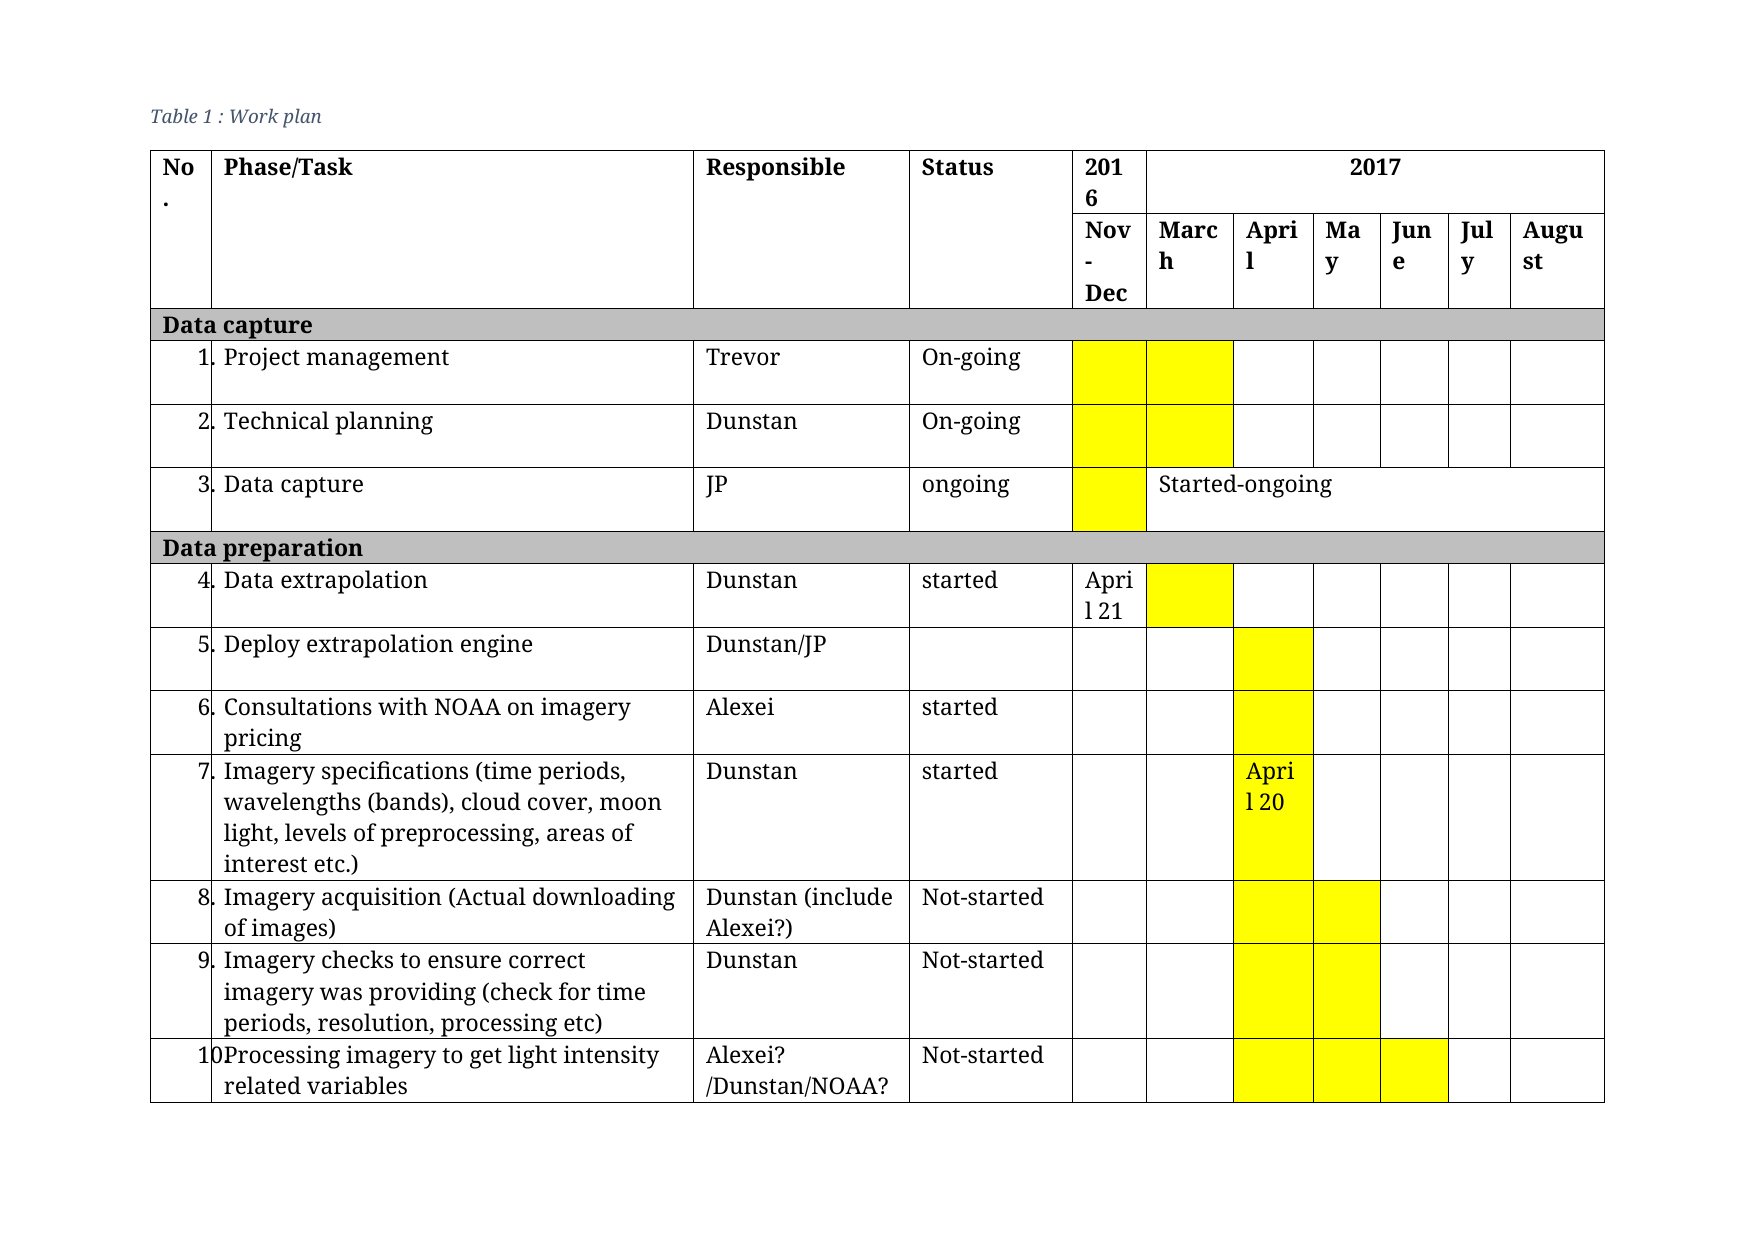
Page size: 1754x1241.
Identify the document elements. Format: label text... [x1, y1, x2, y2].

table_cell [1234, 341, 1313, 404]
table_cell [151, 691, 211, 754]
table_cell [1511, 564, 1604, 627]
table_cell [1073, 691, 1146, 754]
table_cell May [1314, 214, 1380, 308]
table_header Responsible [694, 151, 909, 308]
table_cell [151, 628, 211, 690]
table_cell [1073, 944, 1146, 1038]
table_cell August [1511, 214, 1604, 308]
table_cell [151, 341, 211, 404]
table_header Status [910, 151, 1072, 308]
table_cell Trevor [694, 341, 909, 404]
table_cell April 20 [1234, 755, 1313, 880]
table_cell Not-started [910, 881, 1072, 943]
table_cell [1147, 755, 1233, 880]
table_cell Data extrapolation [212, 564, 693, 627]
table_cell Dunstan/JP [694, 628, 909, 690]
table_header 2016 [1073, 151, 1146, 213]
table_cell [1147, 405, 1233, 467]
table_cell [1381, 564, 1448, 627]
table_cell [1381, 628, 1448, 690]
table_cell Alexei [694, 691, 909, 754]
table_cell [1381, 1039, 1448, 1102]
table_cell [1073, 881, 1146, 943]
table_cell [1234, 881, 1313, 943]
table_cell started [910, 691, 1072, 754]
table_header Phase/Task [212, 151, 693, 308]
table_cell [1449, 564, 1510, 627]
table_cell [1234, 405, 1313, 467]
table_cell Dunstan [694, 944, 909, 1038]
table_cell [1511, 341, 1604, 404]
table_cell Not-started [910, 1039, 1072, 1102]
table_cell Data preparation [151, 532, 1604, 563]
table_cell [1511, 1039, 1604, 1102]
table_cell [1073, 341, 1146, 404]
table_cell April [1234, 214, 1313, 308]
table_cell Deploy extrapolation engine [212, 628, 693, 690]
table_cell Dunstan (include Alexei?) [694, 881, 909, 943]
table_cell [1381, 341, 1448, 404]
table_cell [1314, 405, 1380, 467]
table_cell March [1147, 214, 1233, 308]
table_cell started [910, 564, 1072, 627]
table_cell [1381, 755, 1448, 880]
table_cell [1314, 755, 1380, 880]
table_cell [151, 755, 211, 880]
table_cell started [910, 755, 1072, 880]
table_cell [151, 1039, 211, 1102]
table_cell [1511, 755, 1604, 880]
table_cell [1073, 1039, 1146, 1102]
table_cell April 21 [1073, 564, 1146, 627]
table_cell On-going [910, 341, 1072, 404]
table_cell Not-started [910, 944, 1072, 1038]
table_cell [1314, 691, 1380, 754]
table_cell [1234, 628, 1313, 690]
table_cell [1511, 881, 1604, 943]
table_cell [1449, 628, 1510, 690]
table_cell [1314, 881, 1380, 943]
table_cell [1234, 691, 1313, 754]
table_cell Data capture [151, 309, 1604, 340]
table_cell [1449, 691, 1510, 754]
table_cell Dunstan [694, 755, 909, 880]
table_cell [1073, 628, 1146, 690]
table_cell [1449, 341, 1510, 404]
table_cell [1147, 564, 1233, 627]
table_cell [151, 564, 211, 627]
table_cell [1234, 944, 1313, 1038]
table_cell On-going [910, 405, 1072, 467]
table_cell Alexei? /Dunstan/NOAA? [694, 1039, 909, 1102]
table_cell [1314, 628, 1380, 690]
table_cell [1381, 691, 1448, 754]
table_cell Data capture [212, 468, 693, 531]
table_cell [1147, 628, 1233, 690]
table_cell [1073, 755, 1146, 880]
table_cell [151, 881, 211, 943]
table_cell Imagery acquisition (Actual downloading of images) [212, 881, 693, 943]
table_cell [1449, 1039, 1510, 1102]
table_cell Technical planning [212, 405, 693, 467]
table_cell Dunstan [694, 564, 909, 627]
table_header No. [151, 151, 211, 308]
table_cell [151, 405, 211, 467]
table_cell [1147, 341, 1233, 404]
table_cell [1314, 944, 1380, 1038]
table_cell Imagery checks to ensure correct imagery was providing (check for time periods, resolution, processing etc) [212, 944, 693, 1038]
table_cell [1073, 405, 1146, 467]
table_cell [1449, 755, 1510, 880]
table_cell [1449, 944, 1510, 1038]
table_cell [1381, 944, 1448, 1038]
table_cell [1314, 341, 1380, 404]
table_cell [1449, 405, 1510, 467]
table_cell [1381, 881, 1448, 943]
table_cell [1234, 1039, 1313, 1102]
table_cell [1073, 468, 1146, 531]
table_cell Project management [212, 341, 693, 404]
table_cell Started-ongoing [1147, 468, 1604, 531]
table_cell Imagery specifications (time periods, wavelengths (bands), cloud cover, moon light, levels of preprocessing, areas of interest etc.) [212, 755, 693, 880]
table_cell [1449, 881, 1510, 943]
table_cell [1147, 944, 1233, 1038]
table_cell ongoing [910, 468, 1072, 531]
table_cell Nov-Dec [1073, 214, 1146, 308]
table_cell [1234, 564, 1313, 627]
table_cell [910, 628, 1072, 690]
table_cell Consultations with NOAA on imagery pricing [212, 691, 693, 754]
table_cell July [1449, 214, 1510, 308]
table_cell Dunstan [694, 405, 909, 467]
table_cell [1511, 628, 1604, 690]
table_cell JP [694, 468, 909, 531]
table_cell [1314, 1039, 1380, 1102]
table_cell [1147, 881, 1233, 943]
table_cell [1314, 564, 1380, 627]
table_cell [1511, 405, 1604, 467]
table_cell Processing imagery to get light intensity related variables [212, 1039, 693, 1102]
table_cell [1511, 691, 1604, 754]
table_cell [1381, 405, 1448, 467]
table_cell June [1381, 214, 1448, 308]
table_cell [151, 944, 211, 1038]
table_cell [1147, 691, 1233, 754]
table_cell [151, 468, 211, 531]
table_cell [1511, 944, 1604, 1038]
table_header 2017 [1147, 151, 1604, 213]
text Table 1 : Work plan [150, 103, 1604, 129]
table_cell [1147, 1039, 1233, 1102]
